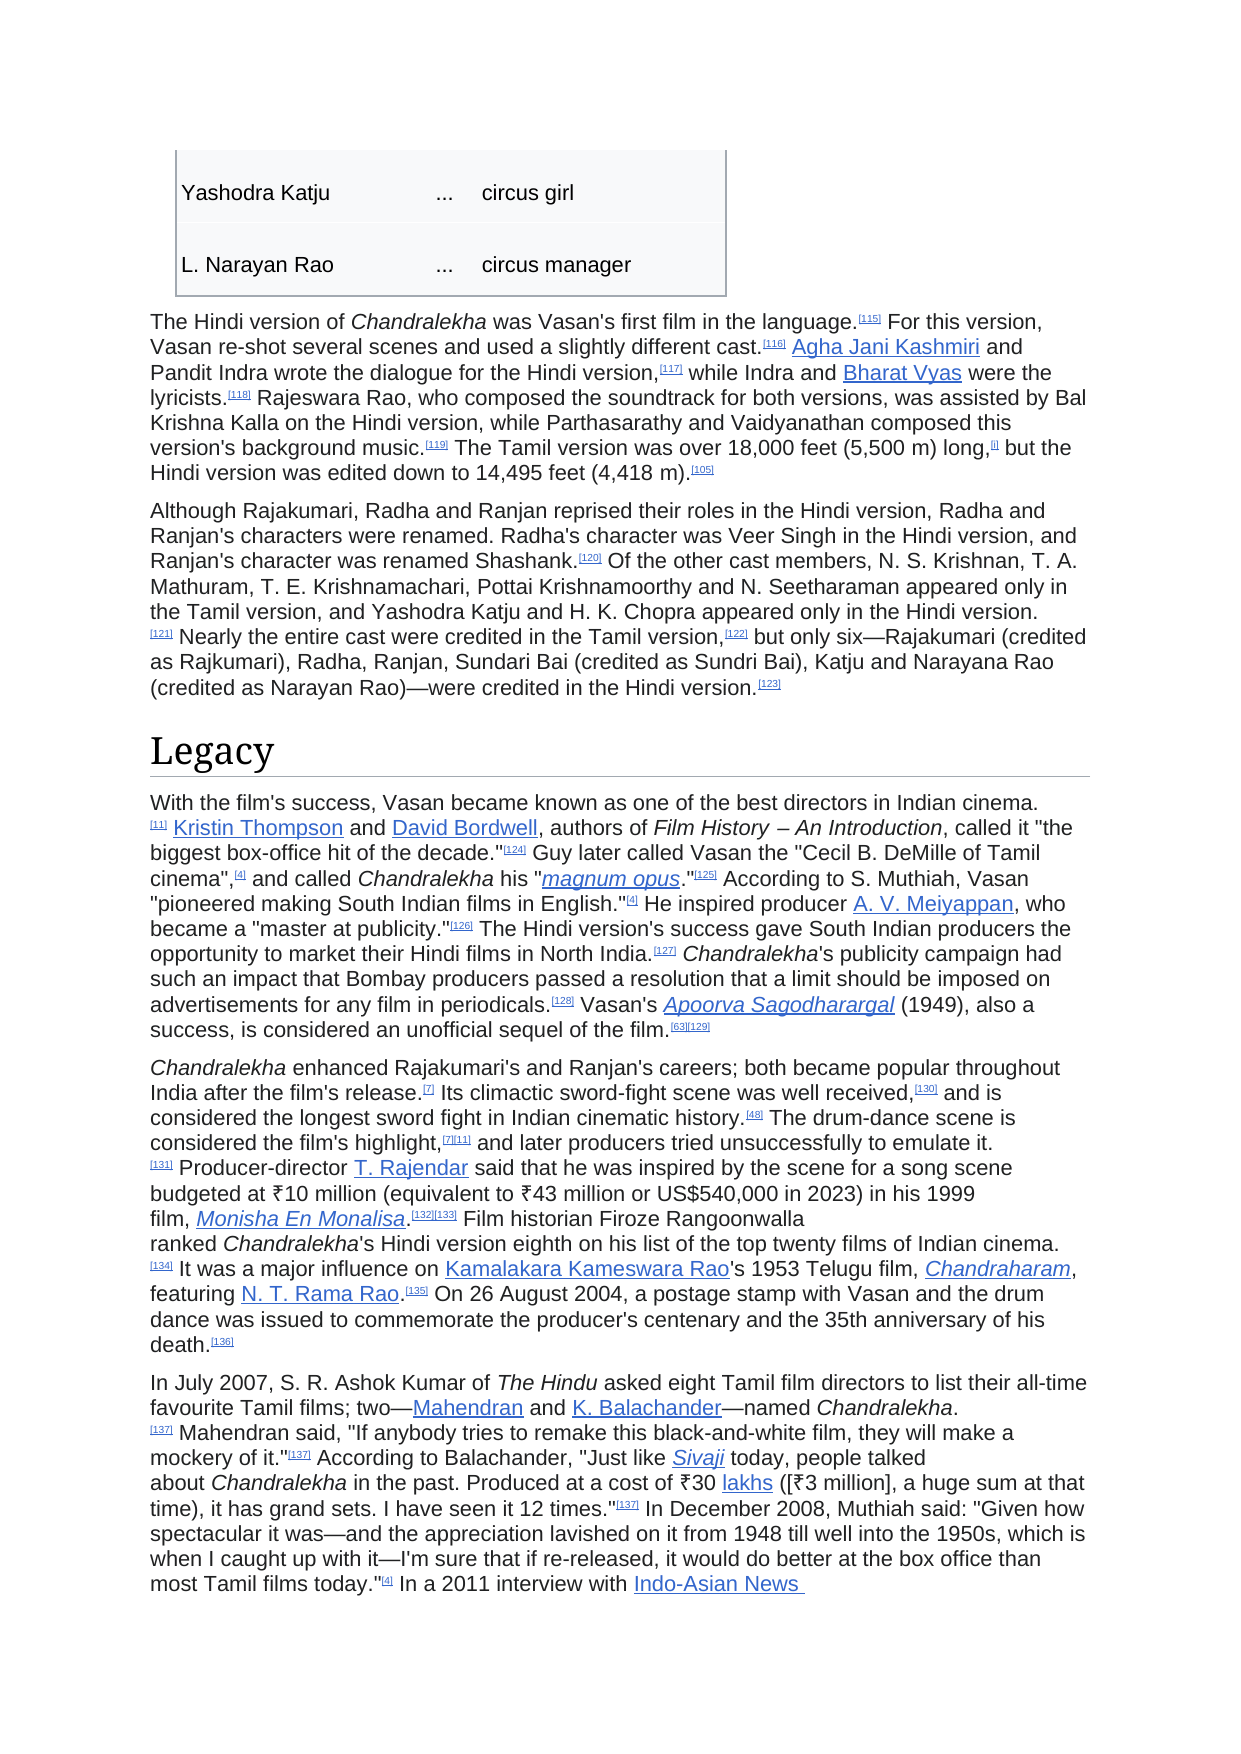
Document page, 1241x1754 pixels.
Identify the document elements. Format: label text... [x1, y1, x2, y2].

table_cell circus girl [477, 150, 725, 222]
table_cell ... [430, 223, 477, 295]
text Legacy [150, 725, 1090, 776]
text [150, 1369, 1090, 1596]
table_cell ... [430, 150, 477, 222]
text Although Rajakumari, Radha and Ranjan reprised their roles in the Hindi version, Radha and Ranjan's characters were renamed. Radha's character was Veer Singh in the Hindi version, and Ranjan's character was renamed Shashank.[120] Of the other cast members, N. S. Krishnan, T. A. Mathuram, T. E. Krishnamachari, Pottai Krishnamoorthy and N. Seetharaman appeared only in the Tamil version, and Yashodra Katju and H. K. Chopra appeared only in the Hindi version.[121] Nearly the entire cast were credited in the Tamil version,[122] but only six—Rajakumari (credited as Rajkumari), Radha, Ranjan, Sundari Bai (credited as Sundri Bai), Katju and Narayana Rao (credited as Narayan Rao)—were credited in the Hindi version.[123] [150, 498, 1090, 700]
table_cell L. Narayan Rao [177, 223, 430, 295]
text With the film's success, Vasan became known as one of the best directors in Indian cinema.[11] Kristin Thompson and David Bordwell, authors of Film History – An Introduction, called it "the biggest box-office hit of the decade."[124] Guy later called Vasan the "Cecil B. DeMille of Tamil cinema",[4] and called Chandralekha his "magnum opus."[125] According to S. Muthiah, Vasan "pioneered making South Indian films in English."[4] He inspired producer A. V. Meiyappan, who became a "master at publicity."[126] The Hindi version's success gave South Indian producers the opportunity to market their Hindi films in North India.[127] Chandralekha's publicity campaign had such an impact that Bombay producers passed a resolution that a limit should be imposed on advertisements for any film in periodicals.[128] Vasan's Apoorva Sagodharargal (1949), also a success, is considered an unofficial sequel of the film.[63][129] [150, 790, 1090, 1042]
text The Hindi version of Chandralekha was Vasan's first film in the language.[115] For this version, Vasan re-shot several scenes and used a slightly different cast.[116] Agha Jani Kashmiri and Pandit Indra wrote the dialogue for the Hindi version,[117] while Indra and Bharat Vyas were the lyricists.[118] Rajeswara Rao, who composed the soundtrack for both versions, was assisted by Bal Krishna Kalla on the Hindi version, while Parthasarathy and Vaidyanathan composed this version's background music.[119] The Tamil version was over 18,000 feet (5,500 m) long,[i] but the Hindi version was edited down to 14,495 feet (4,418 m).[105] [150, 309, 1090, 486]
table_cell Yashodra Katju [177, 150, 430, 222]
text Chandralekha enhanced Rajakumari's and Ranjan's careers; both became popular throughout India after the film's release.[7] Its climactic sword-fight scene was well received,[130] and is considered the longest sword fight in Indian cinematic history.[48] The drum-dance scene is considered the film's highlight,[7][11] and later producers tried unsuccessfully to emulate it.[131] Producer-director T. Rajendar said that he was inspired by the scene for a song scene budgeted at ₹10 million (equivalent to ₹43 million or US$540,000 in 2023) in his 1999 film, Monisha En Monalisa.[132][133] Film historian Firoze Rangoonwalla ranked Chandralekha's Hindi version eighth on his list of the top twenty films of Indian cinema.[134] It was a major influence on Kamalakara Kameswara Rao's 1953 Telugu film, Chandraharam, featuring N. T. Rama Rao.[135] On 26 August 2004, a postage stamp with Vasan and the drum dance was issued to commemorate the producer's centenary and the 35th anniversary of his death.[136] [150, 1054, 1090, 1357]
table_cell circus manager [477, 223, 725, 295]
